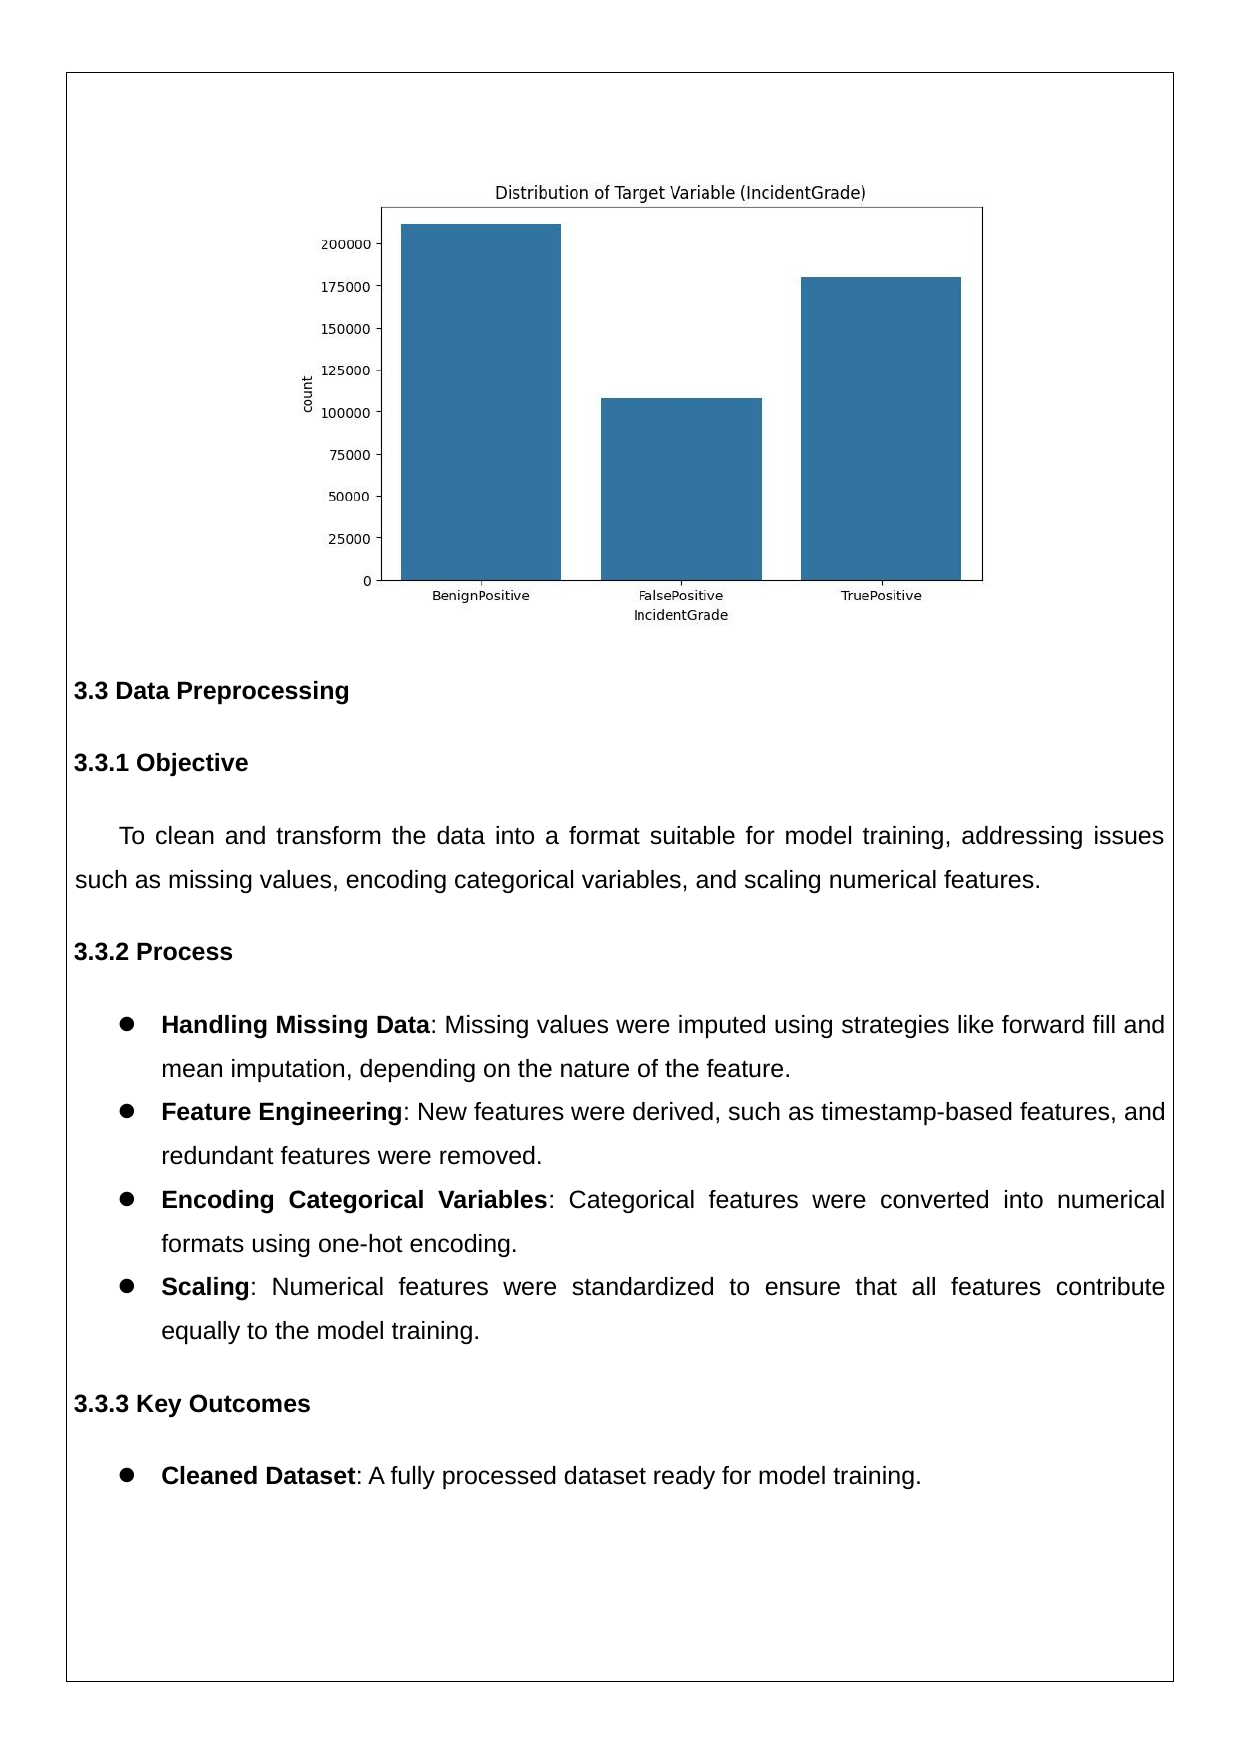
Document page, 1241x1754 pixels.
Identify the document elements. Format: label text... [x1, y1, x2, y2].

list Encoding Categorical Variables: Categorical features were converted into numerical formats using one-hot encoding. [117, 1185, 1167, 1257]
list Handling Missing Data: Missing values were imputed using strategies like forward fill and mean imputation, depending on the nature of the feature. [117, 1010, 1167, 1082]
text To clean and transform the data into a format suitable for model training, addressing issues such as missing values, encoding categorical variables, and scaling numerical features. [75, 821, 1167, 893]
list Scaling: Numerical features were standardized to ensure that all features contribute equally to the model training. [117, 1272, 1167, 1345]
subtitle 3.3.2 Process [73, 937, 1165, 966]
list Cleaned Dataset: A fully processed dataset ready for model training. [117, 1461, 1167, 1490]
list Feature Engineering: New features were derived, such as timestamp-based features, and redundant features were removed. [117, 1097, 1167, 1170]
subtitle 3.3.1 Objective [73, 748, 1165, 777]
text 3.3.3 Key Outcomes [73, 1389, 1172, 1417]
picture [292, 176, 990, 631]
subtitle 3.3 Data Preprocessing [73, 676, 1165, 704]
